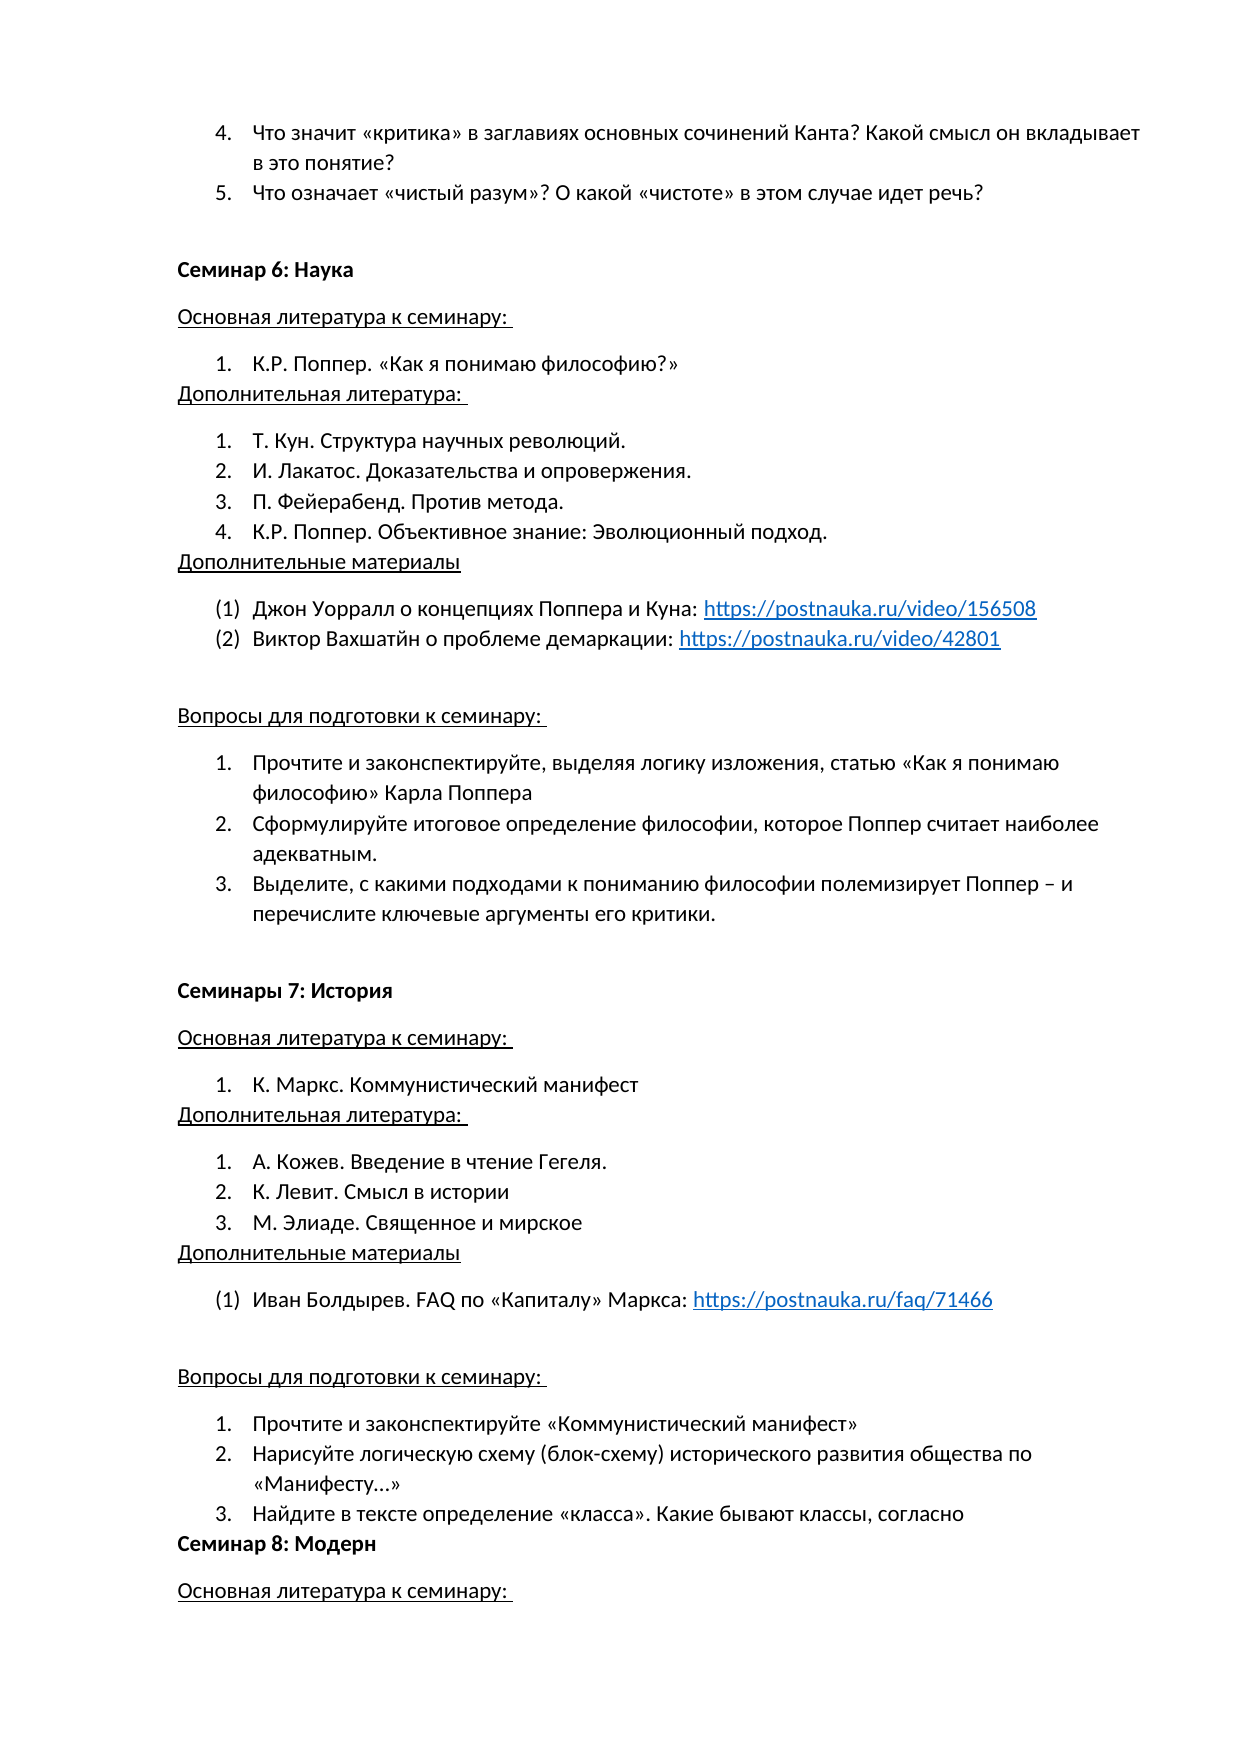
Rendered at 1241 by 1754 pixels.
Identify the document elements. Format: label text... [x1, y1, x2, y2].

list Виктор Вахшатйн о проблеме демаркации: https://postnauka.ru/video/42801 [215, 624, 1152, 652]
list М. Элиаде. Священное и мирское [215, 1208, 1152, 1236]
list Нарисуйте логическую схему (блок-схему) исторического развития общества по «Манифесту…» [215, 1439, 1152, 1497]
list Найдите в тексте определение «класса». Какие бывают классы, согласно [215, 1499, 1152, 1527]
list И. Лакатос. Доказательства и опровержения. [215, 457, 1152, 485]
text Дополнительные материалы [177, 1238, 1152, 1266]
list Прочтите и законспектируйте, выделяя логику изложения, статью «Как я понимаю философию» Карла Поппера [215, 748, 1152, 807]
list К.Р. Поппер. «Как я понимаю философию?» [215, 349, 1152, 377]
list А. Кожев. Введение в чтение Гегеля. [215, 1147, 1152, 1175]
text Основная литература к семинару: [177, 302, 1152, 331]
text Дополнительные материалы [177, 547, 1152, 575]
list Джон Уорралл о концепциях Поппера и Куна: https://postnauka.ru/video/156508 [215, 594, 1152, 622]
text Дополнительная литература: [177, 1100, 1152, 1128]
list К. Маркс. Коммунистический манифест [215, 1070, 1152, 1098]
text Дополнительная литература: [177, 379, 1152, 408]
list К. Левит. Смысл в истории [215, 1177, 1152, 1206]
list П. Фейерабенд. Против метода. [215, 487, 1152, 515]
list Выделите, с какими подходами к пониманию философии полемизирует Поппер – и перечислите ключевые аргументы его критики. [215, 869, 1152, 927]
list Что значит «критика» в заглавиях основных сочинений Канта? Какой смысл он вкладывает в это понятие? [215, 118, 1152, 176]
list Т. Кун. Структура научных революций. [215, 426, 1152, 454]
list К.Р. Поппер. Объективное знание: Эволюционный подход. [215, 517, 1152, 545]
text Основная литература к семинару: [177, 1023, 1152, 1051]
text Семинар 8: Модерн [177, 1529, 1152, 1558]
list Иван Болдырев. FAQ по «Капиталу» Маркса: https://postnauka.ru/faq/71466 [215, 1285, 1152, 1313]
list Сформулируйте итоговое определение философии, которое Поппер считает наиболее адекватным. [215, 809, 1152, 867]
text Основная литература к семинару: [177, 1576, 1152, 1604]
list Что означает «чистый разум»? О какой «чистоте» в этом случае идет речь? [215, 178, 1152, 207]
text Вопросы для подготовки к семинару: [177, 701, 1152, 729]
text Семинары 7: История [177, 976, 1152, 1004]
text Семинар 6: Наука [177, 256, 1152, 284]
text Вопросы для подготовки к семинару: [177, 1362, 1152, 1390]
list Прочтите и законспектируйте «Коммунистический манифест» [215, 1409, 1152, 1437]
